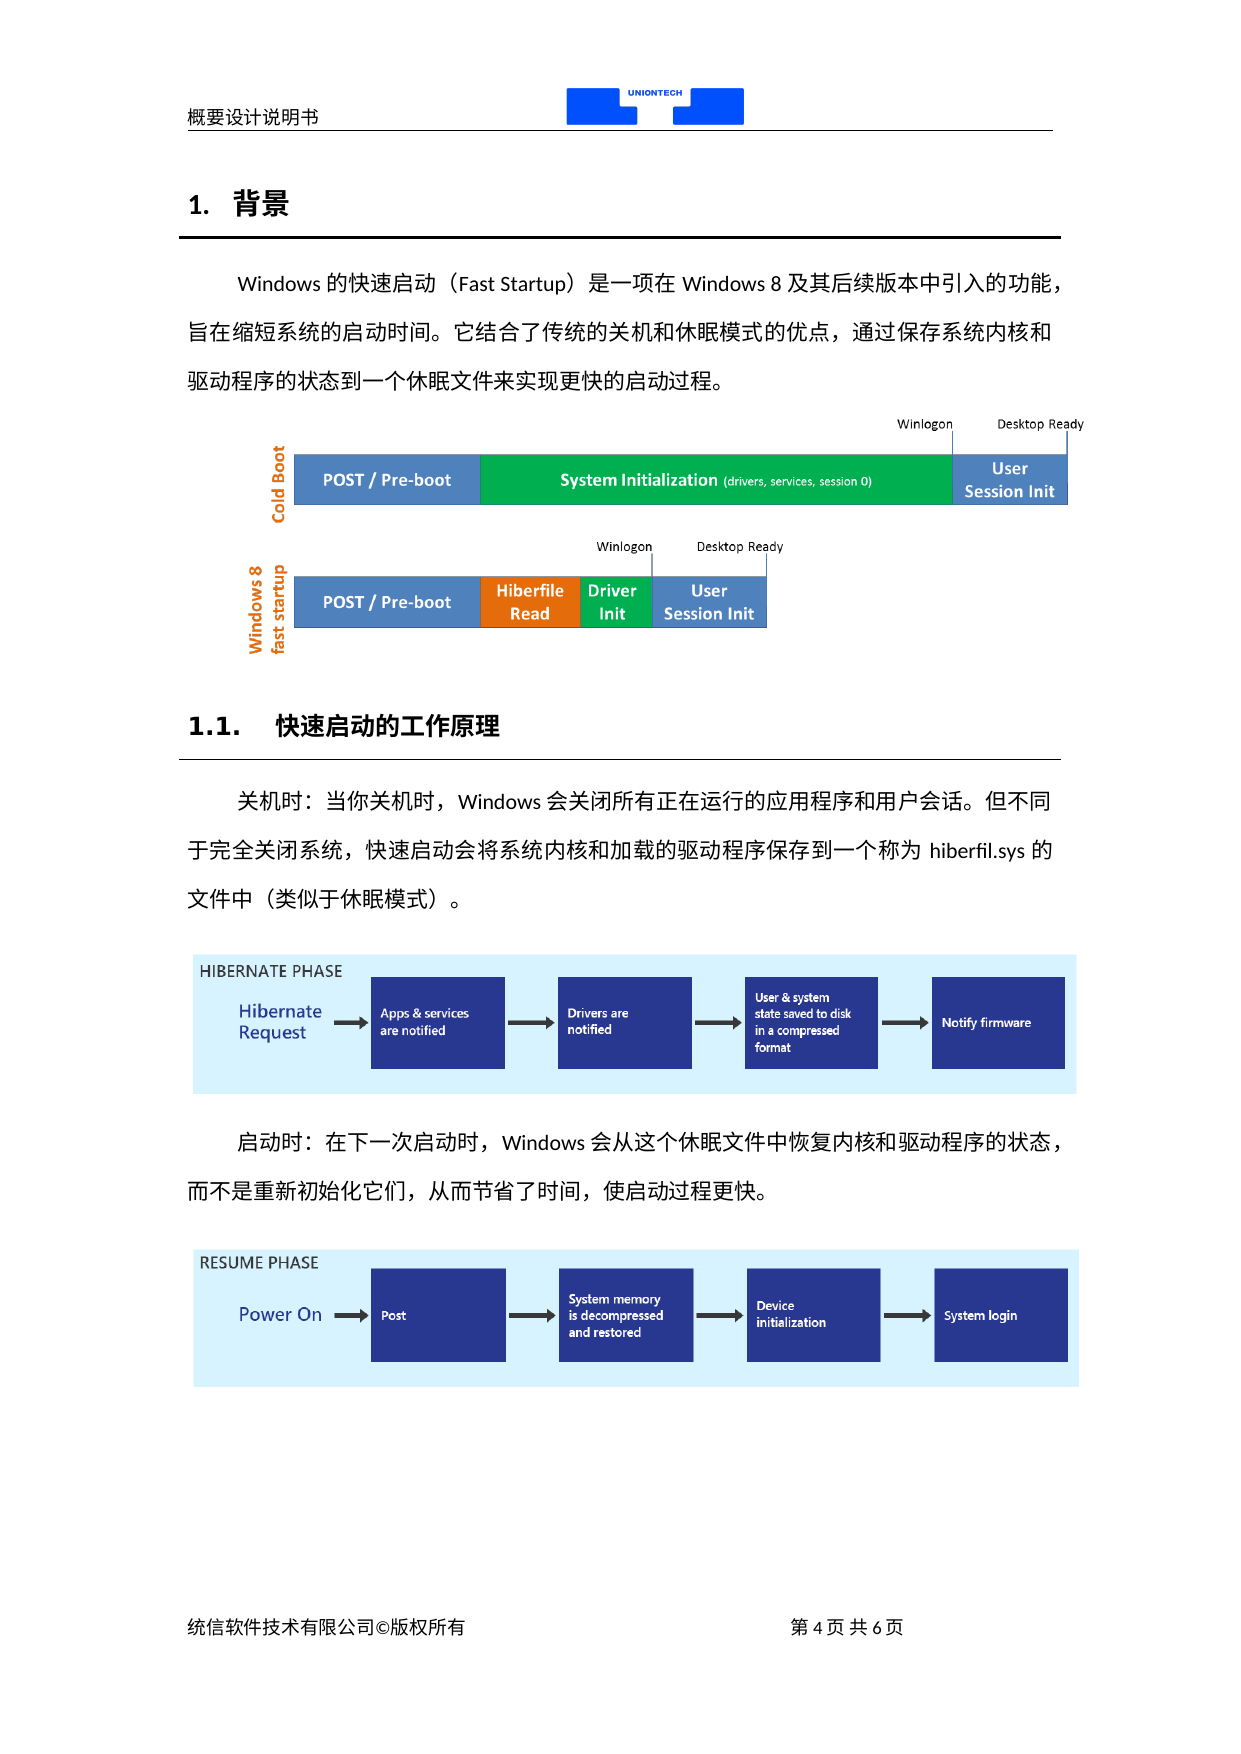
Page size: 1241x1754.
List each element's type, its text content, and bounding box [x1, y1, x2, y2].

list 背景 [179, 167, 1061, 236]
picture [187, 1228, 1088, 1410]
text 关机时：当你关机时，Windows 会关闭所有正在运行的应用程序和用户会话。但不同于完全关闭系统，快速启动会将系统内核和加载的驱动程序保存到一个称为 hiberfil.sys 的文件中（类似于休眠模式）。 [187, 784, 1053, 914]
text Windows 的快速启动（Fast Startup）是一项在 Windows 8 及其后续版本中引入的功能，旨在缩短系统的启动时间。它结合了传统的关机和休眠模式的优点，通过保存系统内核和驱动程序的状态到一个休眠文件来实现更快的启动过程。 [187, 266, 1053, 396]
picture [237, 411, 1103, 666]
picture [566, 88, 744, 125]
picture [187, 937, 1085, 1117]
text 快速启动的工作原理 [179, 690, 1061, 759]
text 启动时：在下一次启动时，Windows 会从这个休眠文件中恢复内核和驱动程序的状态，而不是重新初始化它们，从而节省了时间，使启动过程更快。 [187, 1124, 1053, 1206]
